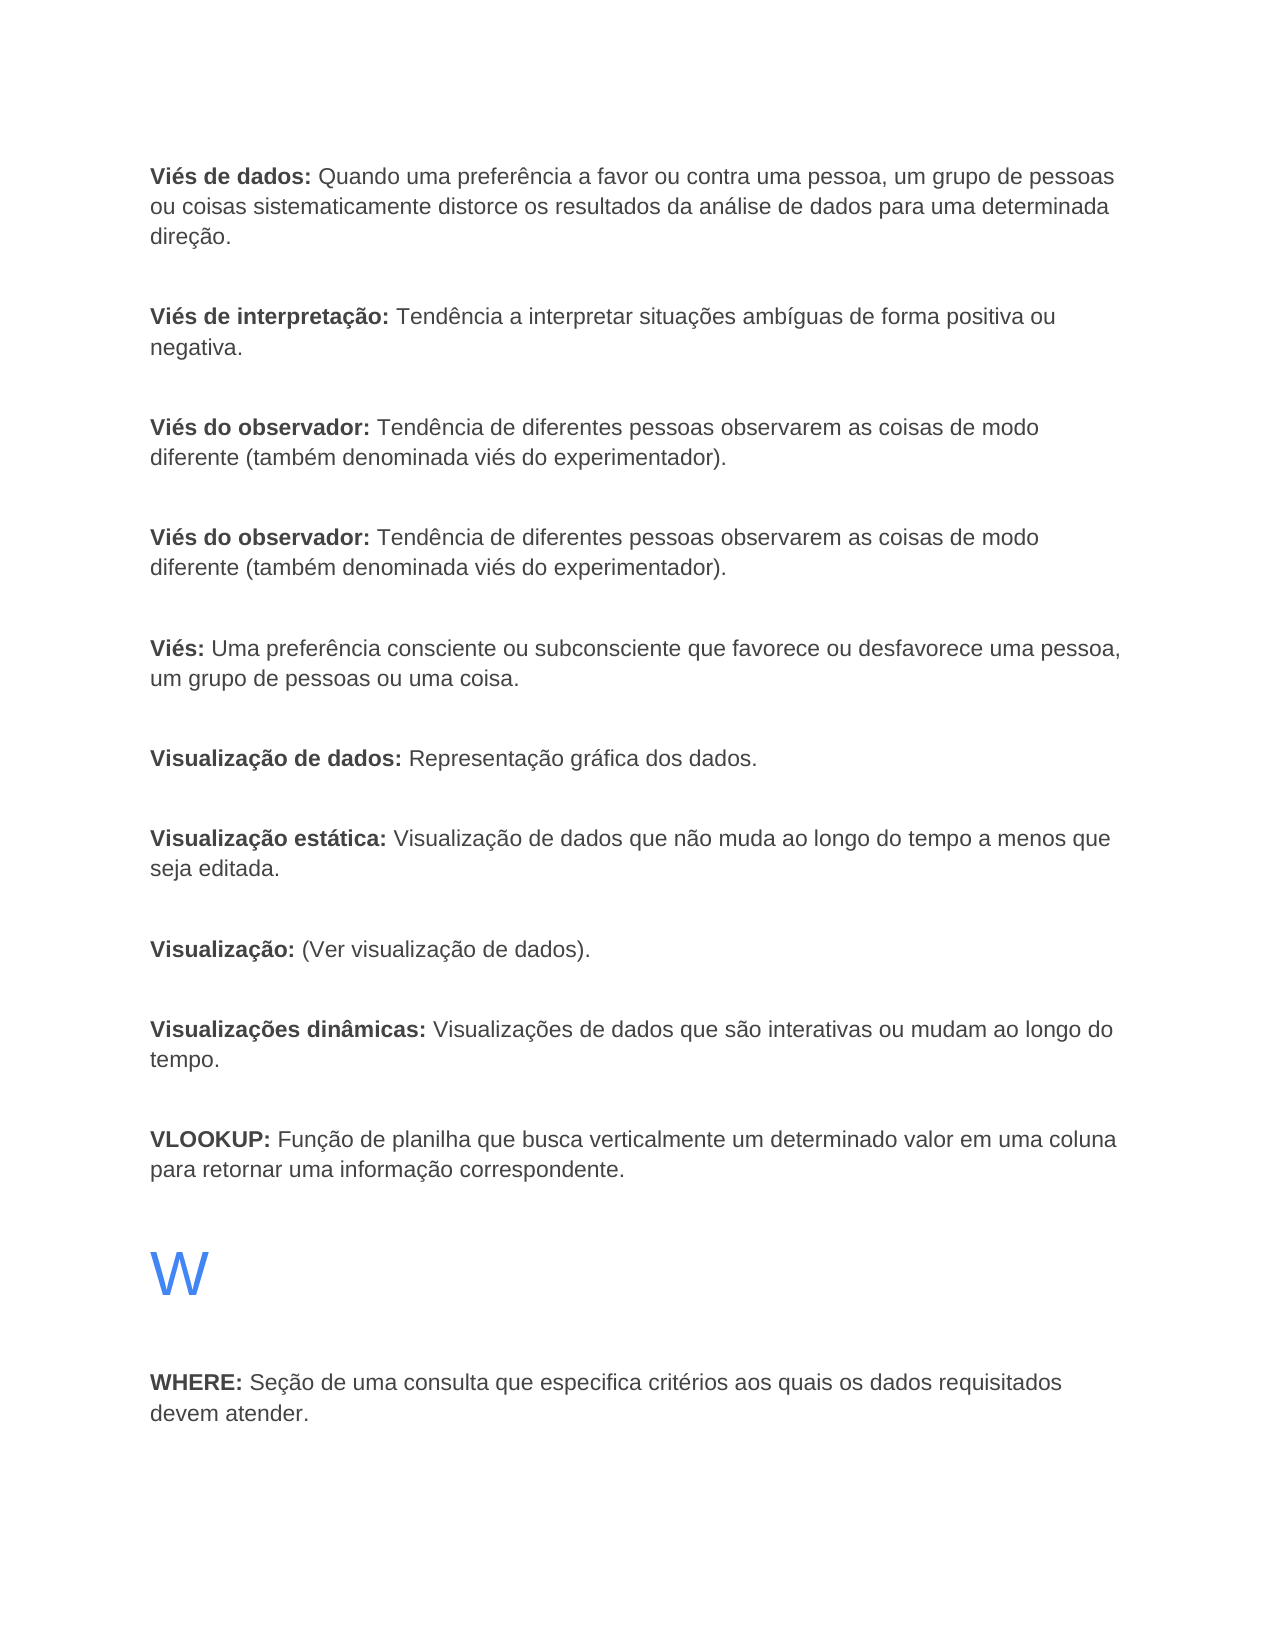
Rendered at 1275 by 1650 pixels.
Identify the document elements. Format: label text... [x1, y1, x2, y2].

text WHERE: Seção de uma consulta que especifica critérios aos quais os dados requisitados devem atender. [150, 1369, 1125, 1426]
text W [150, 1237, 1125, 1308]
text Visualização estática: Visualização de dados que não muda ao longo do tempo a menos que seja editada. [150, 825, 1125, 882]
text Viés: Uma preferência consciente ou subconsciente que favorece ou desfavorece uma pessoa, um grupo de pessoas ou uma coisa. [150, 634, 1125, 691]
text Visualização: (Ver visualização de dados). [150, 936, 1125, 962]
text Visualização de dados: Representação gráfica dos dados. [150, 745, 1125, 771]
text VLOOKUP: Função de planilha que busca verticalmente um determinado valor em uma coluna para retornar uma informação correspondente. [150, 1126, 1125, 1183]
text Viés de interpretação: Tendência a interpretar situações ambíguas de forma positiva ou negativa. [150, 303, 1125, 360]
text Viés do observador: Tendência de diferentes pessoas observarem as coisas de modo diferente (também denominada viés do experimentador). [150, 524, 1125, 581]
text Visualizações dinâmicas: Visualizações de dados que são interativas ou mudam ao longo do tempo. [150, 1016, 1125, 1072]
text Viés do observador: Tendência de diferentes pessoas observarem as coisas de modo diferente (também denominada viés do experimentador). [150, 414, 1125, 470]
text Viés de dados: Quando uma preferência a favor ou contra uma pessoa, um grupo de pessoas ou coisas sistematicamente distorce os resultados da análise de dados para uma determinada direção. [150, 163, 1125, 249]
